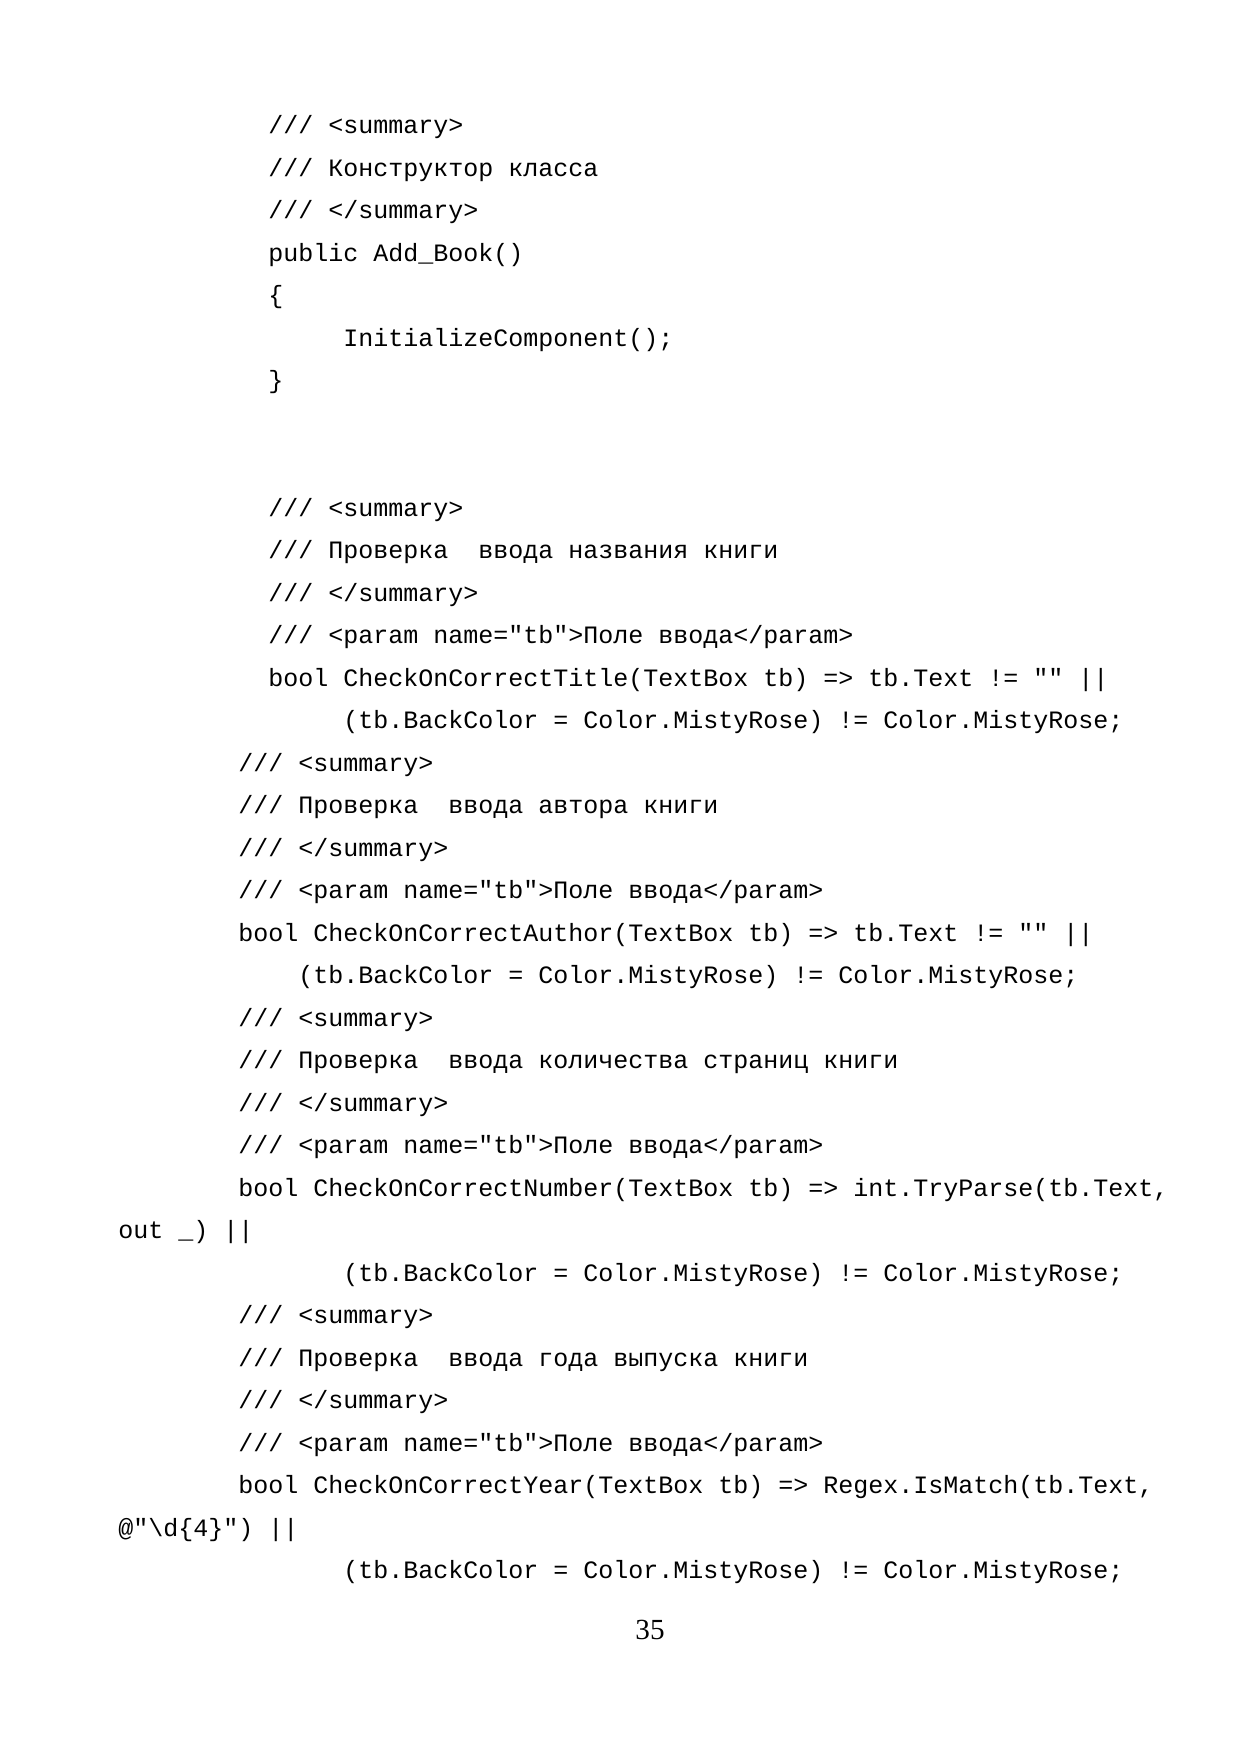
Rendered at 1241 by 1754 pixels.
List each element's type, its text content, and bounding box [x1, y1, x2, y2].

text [118, 1558, 1181, 1586]
text public Add_Book() [118, 241, 1181, 269]
text /// Проверка ввода названия книги [118, 538, 1181, 566]
text (tb.BackColor = Color.MistyRose) != Color.MistyRose; [118, 708, 1181, 736]
text /// <param name="tb">Поле ввода</param> [118, 878, 1181, 906]
text /// Проверка ввода года выпуска книги [118, 1346, 1181, 1374]
text (tb.BackColor = Color.MistyRose) != Color.MistyRose; [118, 963, 1181, 991]
text /// <param name="tb">Поле ввода</param> [118, 623, 1181, 651]
text /// <summary> [118, 1006, 1181, 1034]
text { [118, 283, 1181, 311]
text /// </summary> [118, 1388, 1181, 1416]
text /// <summary> [118, 496, 1181, 524]
text /// </summary> [118, 836, 1181, 864]
text bool CheckOnCorrectYear(TextBox tb) => Regex.IsMatch(tb.Text, @"\d{4}") || [118, 1473, 1181, 1544]
text /// Конструктор класса [118, 156, 1181, 184]
text InitializeComponent(); [118, 326, 1181, 354]
text /// Проверка ввода количества страниц книги [118, 1048, 1181, 1076]
text /// <param name="tb">Поле ввода</param> [118, 1133, 1181, 1161]
text bool CheckOnCorrectTitle(TextBox tb) => tb.Text != "" || [118, 666, 1181, 694]
text bool CheckOnCorrectNumber(TextBox tb) => int.TryParse(tb.Text, out _) || [118, 1176, 1181, 1246]
text /// <summary> [118, 751, 1181, 779]
text /// <summary> [118, 1303, 1181, 1331]
text (tb.BackColor = Color.MistyRose) != Color.MistyRose; [118, 1261, 1181, 1289]
text /// </summary> [118, 581, 1181, 609]
text /// Проверка ввода автора книги [118, 793, 1181, 821]
text /// </summary> [118, 198, 1181, 226]
text } [118, 368, 1181, 396]
text /// <param name="tb">Поле ввода</param> [118, 1431, 1181, 1459]
text bool CheckOnCorrectAuthor(TextBox tb) => tb.Text != "" || [118, 921, 1181, 949]
text /// <summary> [118, 113, 1181, 141]
text /// </summary> [118, 1091, 1181, 1119]
